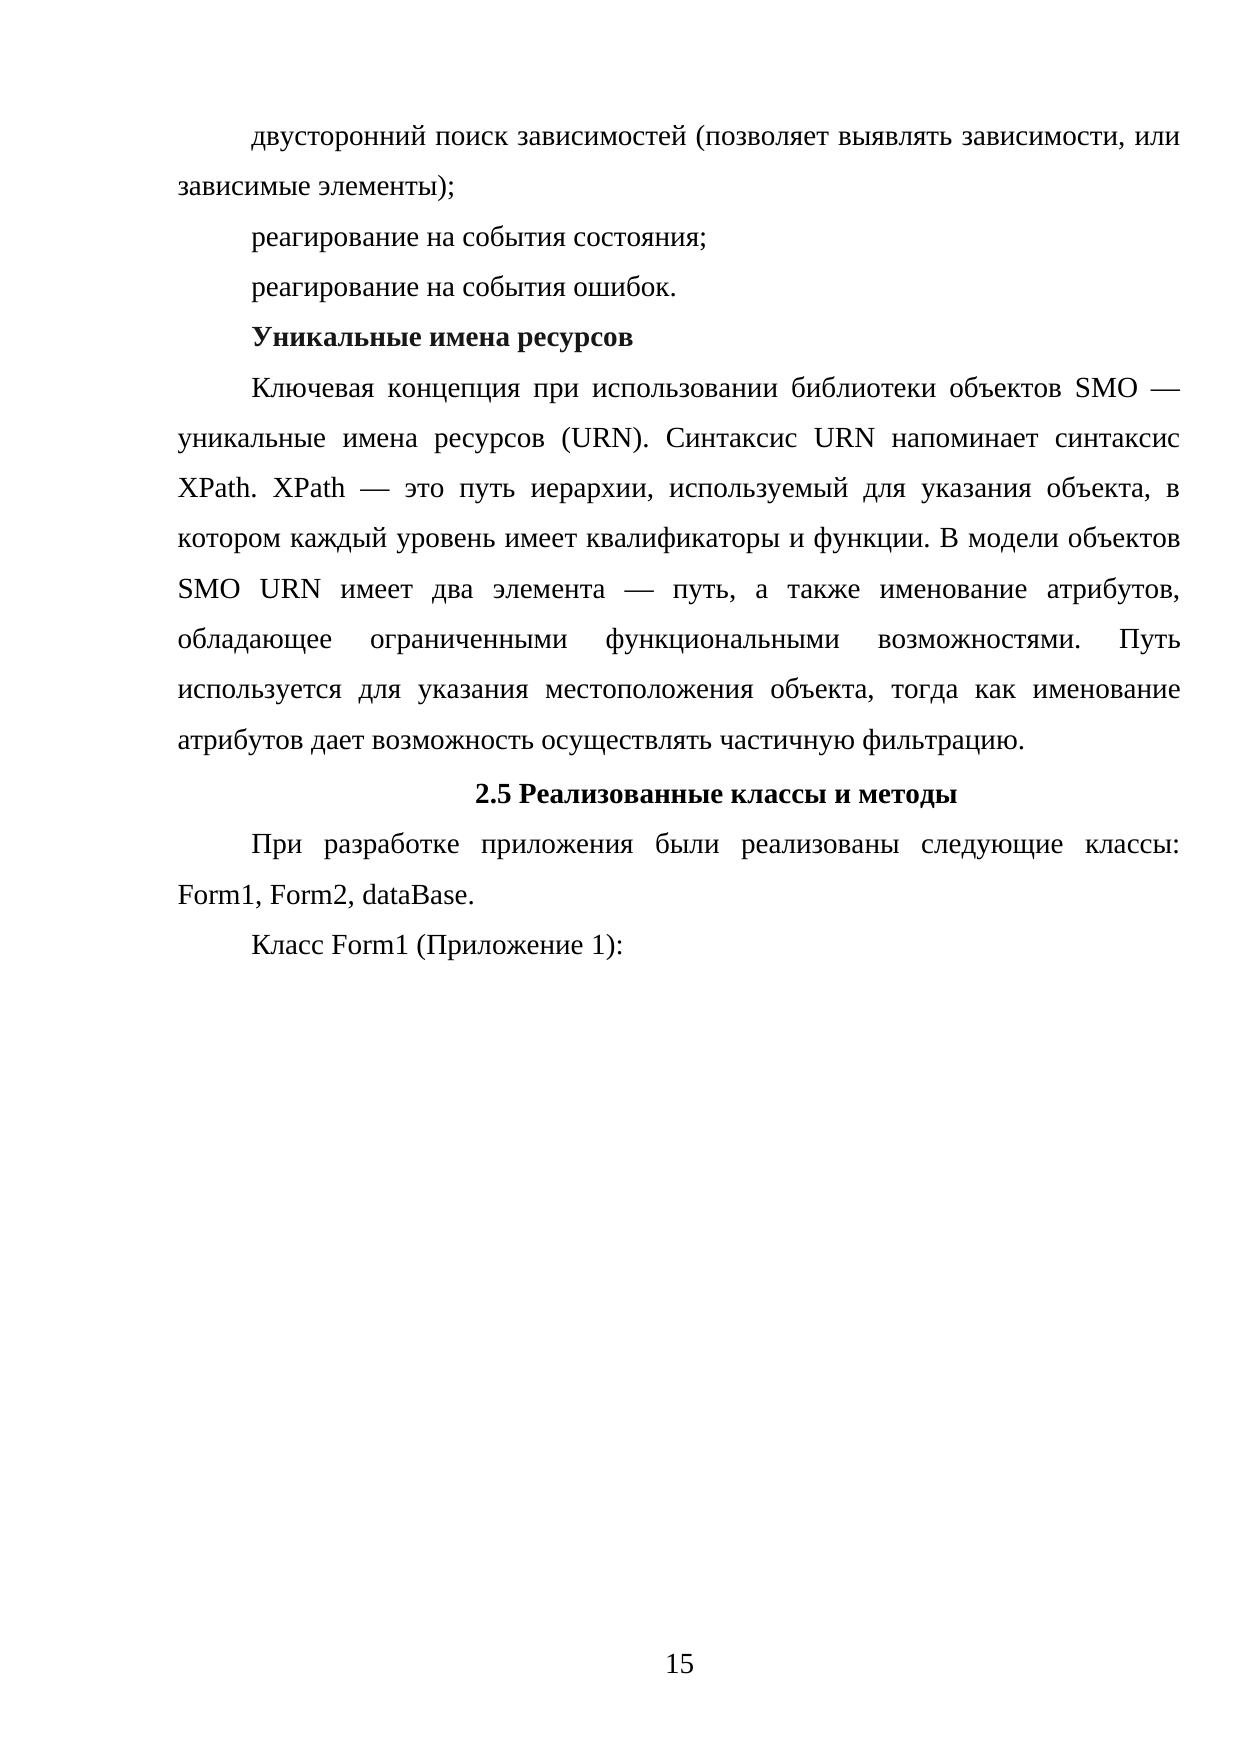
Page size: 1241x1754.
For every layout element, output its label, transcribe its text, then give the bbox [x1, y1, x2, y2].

text Ключевая концепция при использовании библиотеки объектов SMO — уникальные имена ресурсов (URN). Синтаксис URN напоминает синтаксис XPath. XPath — это путь иерархии, используемый для указания объекта, в котором каждый уровень имеет квалификаторы и функции. В модели объектов SMO URN имеет два элемента — путь, а также именование атрибутов, обладающее ограниченными функциональными возможностями. Путь используется для указания местоположения объекта, тогда как именование атрибутов дает возможность осуществлять частичную фильтрацию. [177, 370, 1181, 755]
text При разработке приложения были реализованы следующие классы: Form1, Form2, dataBase. [177, 827, 1181, 911]
text двусторонний поиск зависимостей (позволяет выявлять зависимости, или зависимые элементы); [177, 118, 1181, 202]
text реагирование на события ошибок. [177, 269, 1181, 303]
subtitle 2.5 Реализованные классы и методы [177, 776, 1181, 810]
text реагирование на события состояния; [177, 219, 1181, 252]
text Уникальные имена ресурсов [177, 319, 1181, 353]
text Класс Form1 (Приложение 1): [177, 927, 1181, 961]
